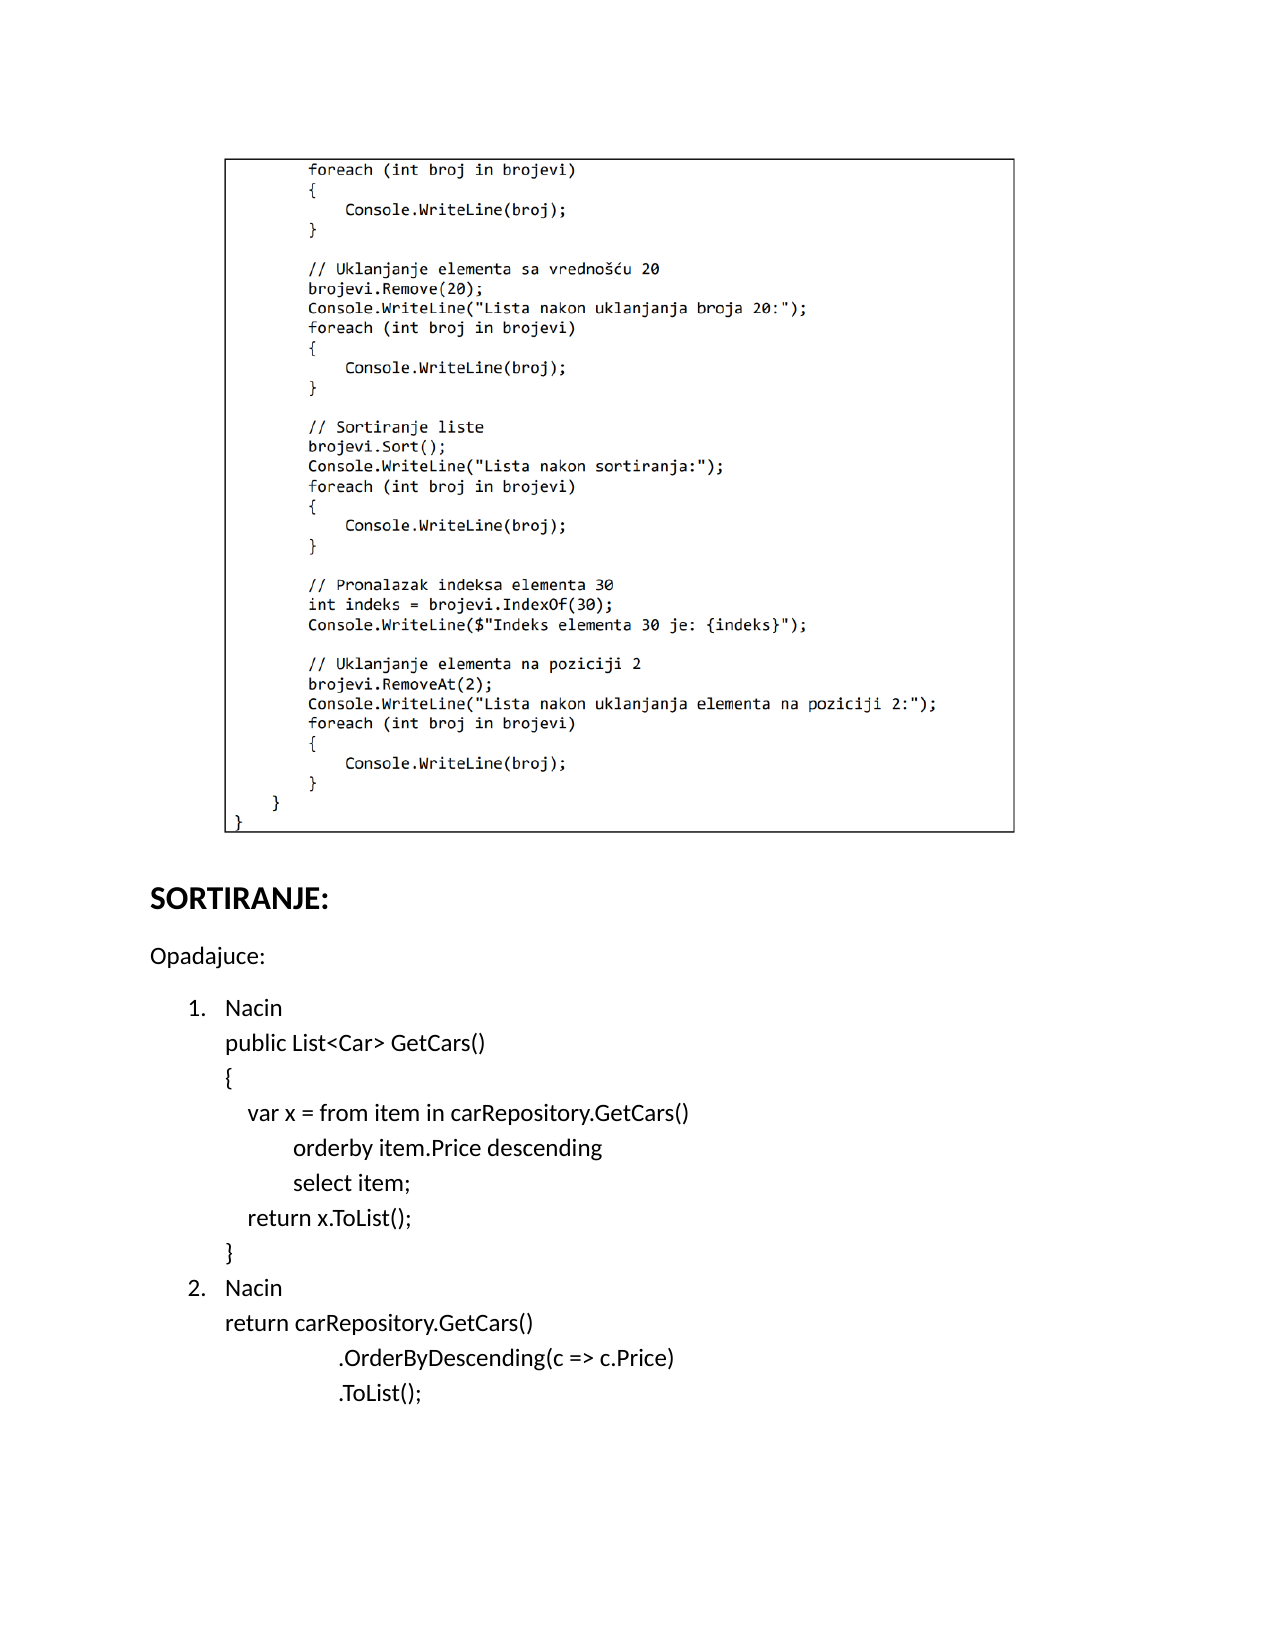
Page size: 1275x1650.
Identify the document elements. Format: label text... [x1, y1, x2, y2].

list .ToList(); [225, 1377, 1125, 1407]
list return carRepository.GetCars() [225, 1307, 1125, 1337]
text Opadajuce: [150, 940, 1125, 971]
list { [225, 1062, 1125, 1092]
list Nacin [187, 1272, 1125, 1302]
list } [225, 1237, 1125, 1267]
list orderby item.Price descending [225, 1132, 1125, 1162]
list select item; [225, 1167, 1125, 1197]
text SORTIRANJE: [150, 877, 1125, 918]
picture [150, 150, 1125, 856]
list return x.ToList(); [225, 1202, 1125, 1232]
list .OrderByDescending(c => c.Price) [225, 1342, 1125, 1372]
list var x = from item in carRepository.GetCars() [225, 1097, 1125, 1127]
list public List<Car> GetCars() [225, 1027, 1125, 1057]
list Nacin [187, 992, 1125, 1022]
